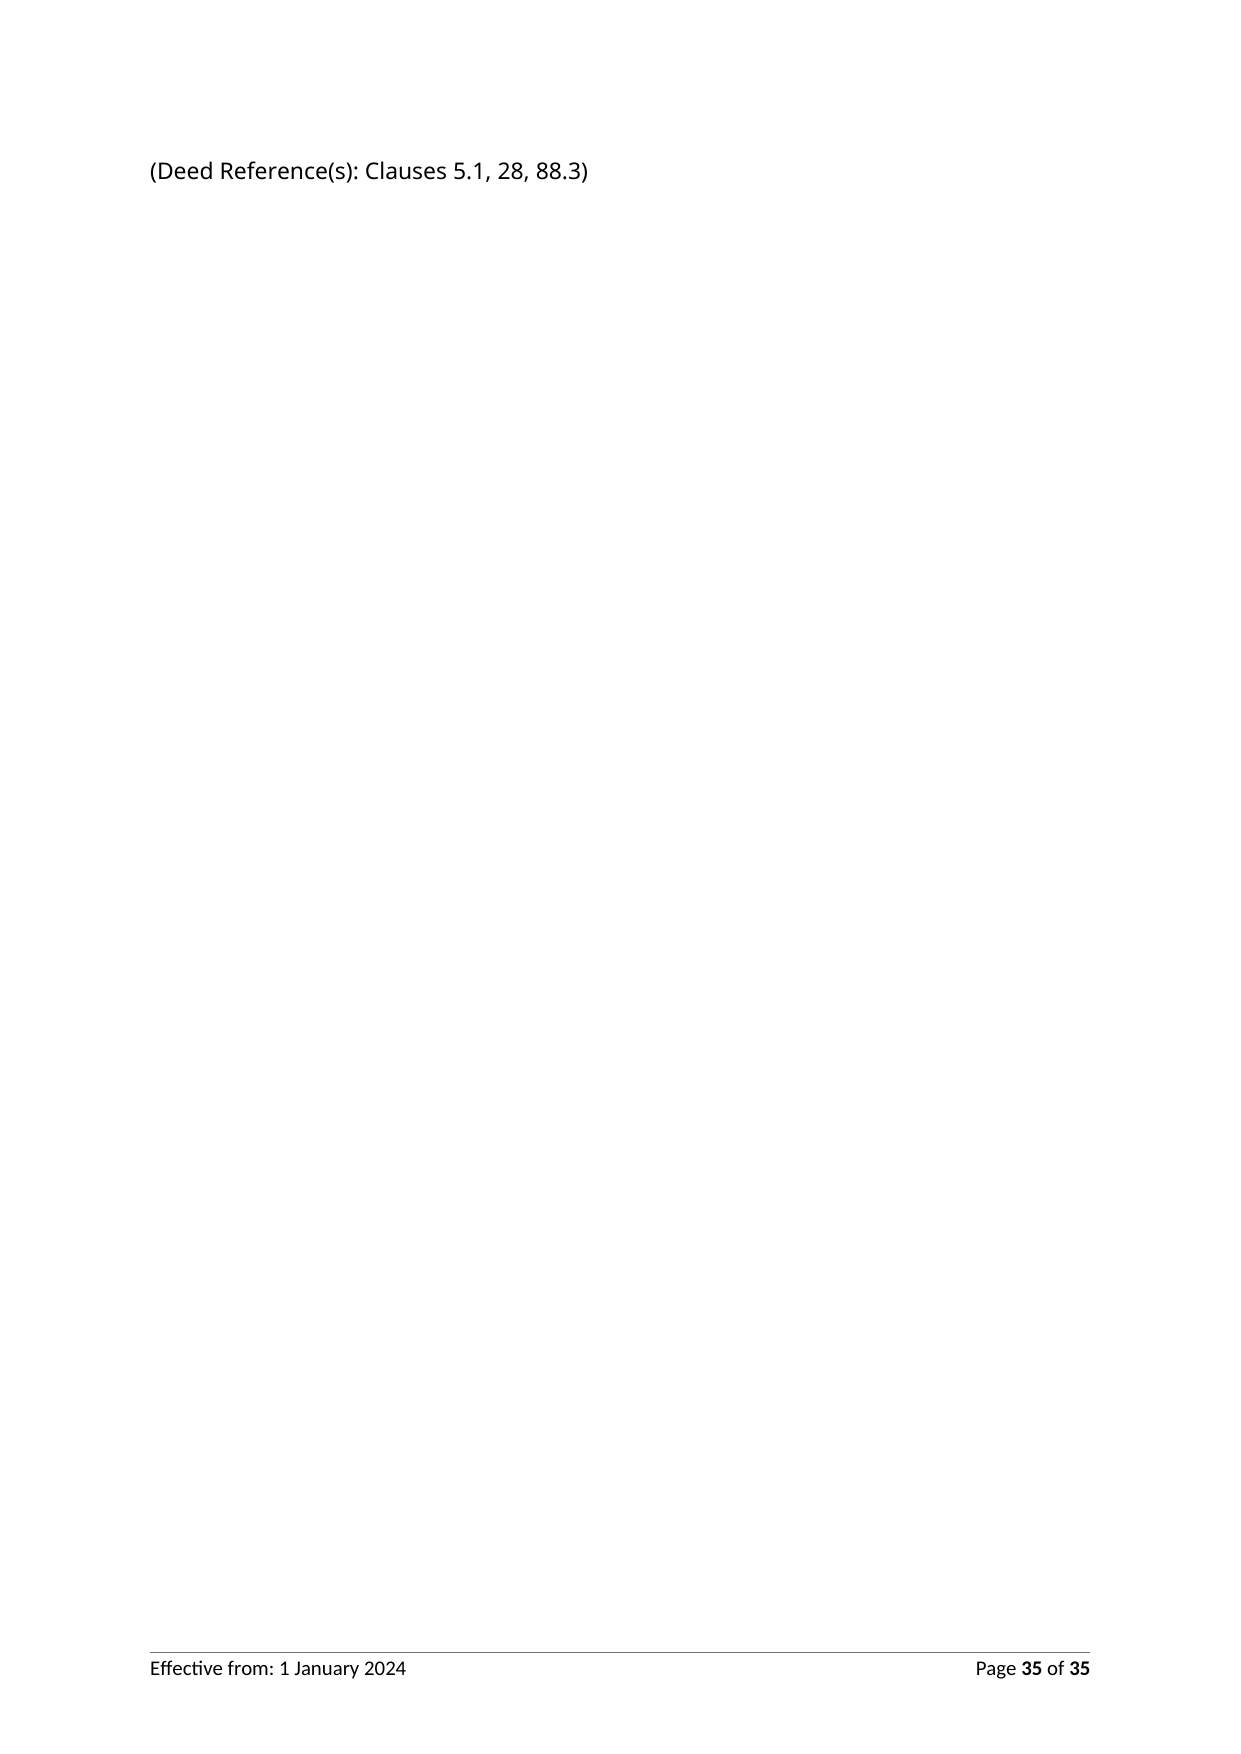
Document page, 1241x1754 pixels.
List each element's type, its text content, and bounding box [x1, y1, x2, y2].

text (Deed Reference(s): Clauses 5.1, 28, 88.3) [150, 155, 1090, 186]
